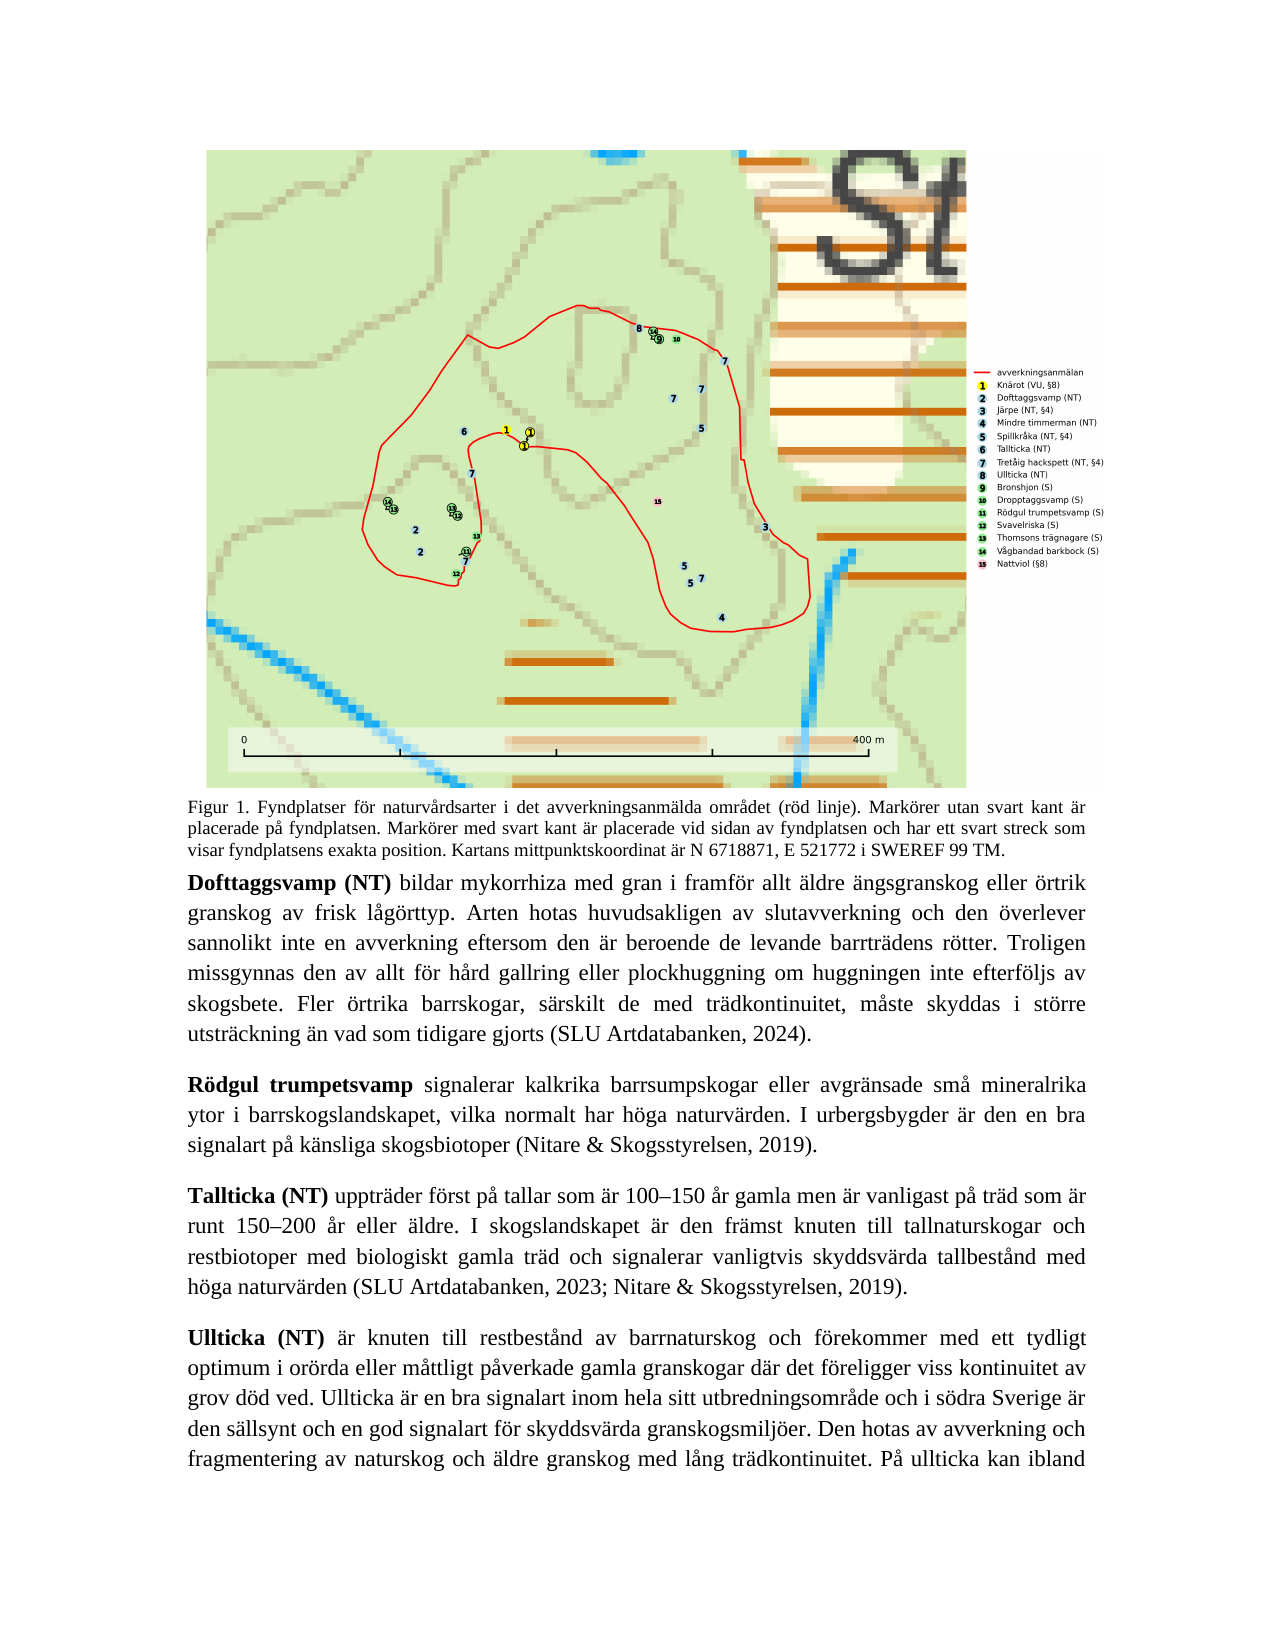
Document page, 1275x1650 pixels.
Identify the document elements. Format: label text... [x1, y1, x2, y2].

text Tallticka (NT) uppträder först på tallar som är 100–150 år gamla men är vanligast på träd som är runt 150–200 år eller äldre. I skogslandskapet är den främst knuten till tallnaturskogar och restbiotoper med biologiskt gamla träd och signalerar vanligtvis skyddsvärda tallbestånd med höga naturvärden (SLU Artdatabanken, 2023; Nitare & Skogsstyrelsen, 2019). [187, 1182, 1087, 1299]
text Rödgul trumpetsvamp signalerar kalkrika barrsumpskogar eller avgränsade små mineralrika ytor i barrskogslandskapet, vilka normalt har höga naturvärden. I urbergsbygder är den en bra signalart på känsliga skogsbiotoper (Nitare & Skogsstyrelsen, 2019). [187, 1071, 1087, 1158]
text Dofttaggsvamp (NT) bildar mykorrhiza med gran i framför allt äldre ängsgranskog eller örtrik granskog av frisk lågörttyp. Arten hotas huvudsakligen av slutavverkning och den överlever sannolikt inte en avverkning eftersom den är beroende de levande barrträdens rötter. Troligen missgynnas den av allt för hård gallring eller plockhuggning om huggningen inte efterföljs av skogsbete. Fler örtrika barrskogar, särskilt de med trädkontinuitet, måste skyddas i större utsträckning än vad som tidigare gjorts (SLU Artdatabanken, 2024). [187, 869, 1087, 1046]
text Figur 1. Fyndplatser för naturvårdsarter i det avverkningsanmälda området (röd linje). Markörer utan svart kant är placerade på fyndplatsen. Markörer med svart kant är placerade vid sidan av fyndplatsen och har ett svart streck som visar fyndplatsens exakta position. Kartans mittpunktskoordinat är N 6718871, E 521772 i SWEREF 99 TM. [187, 796, 1087, 860]
picture [206, 150, 1107, 788]
